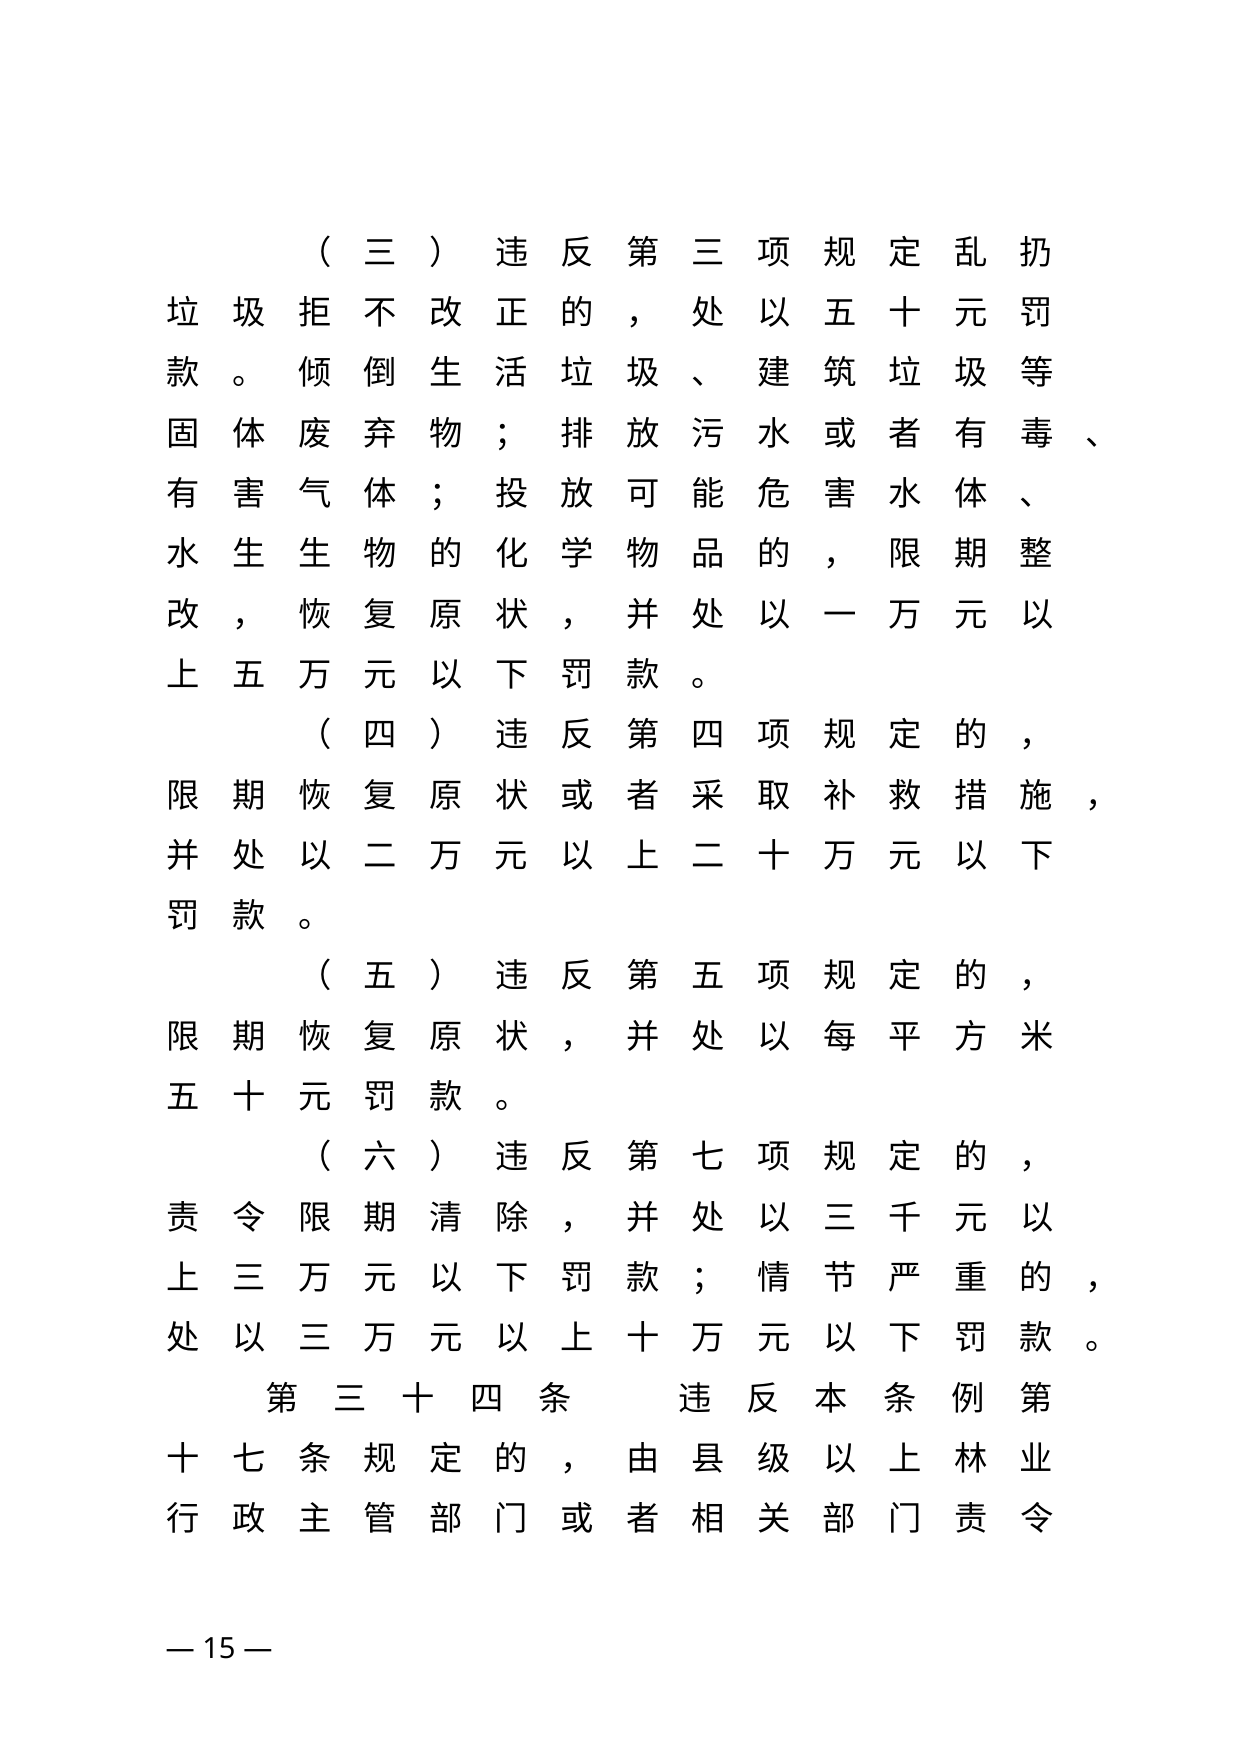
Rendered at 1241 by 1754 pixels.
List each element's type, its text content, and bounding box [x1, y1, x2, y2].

text （三）违反第三项规定乱扔垃圾拒不改正的，处以五十元罚款。倾倒生活垃圾、建筑垃圾等固体废弃物；排放污水或者有毒、有害气体；投放可能危害水体、水生生物的化学物品的，限期整改，恢复原状，并处以一万元以上五万元以下罚款。 [167, 219, 1085, 702]
text （五）违反第五项规定的，限期恢复原状，并处以每平方米五十元罚款。 [167, 943, 1085, 1124]
text （四）违反第四项规定的，限期恢复原状或者采取补救措施，并处以二万元以上二十万元以下罚款。 [167, 702, 1085, 943]
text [167, 1365, 1085, 1546]
text （六）违反第七项规定的，责令限期清除，并处以三千元以上三万元以下罚款；情节严重的，处以三万元以上十万元以下罚款。 [167, 1124, 1085, 1365]
